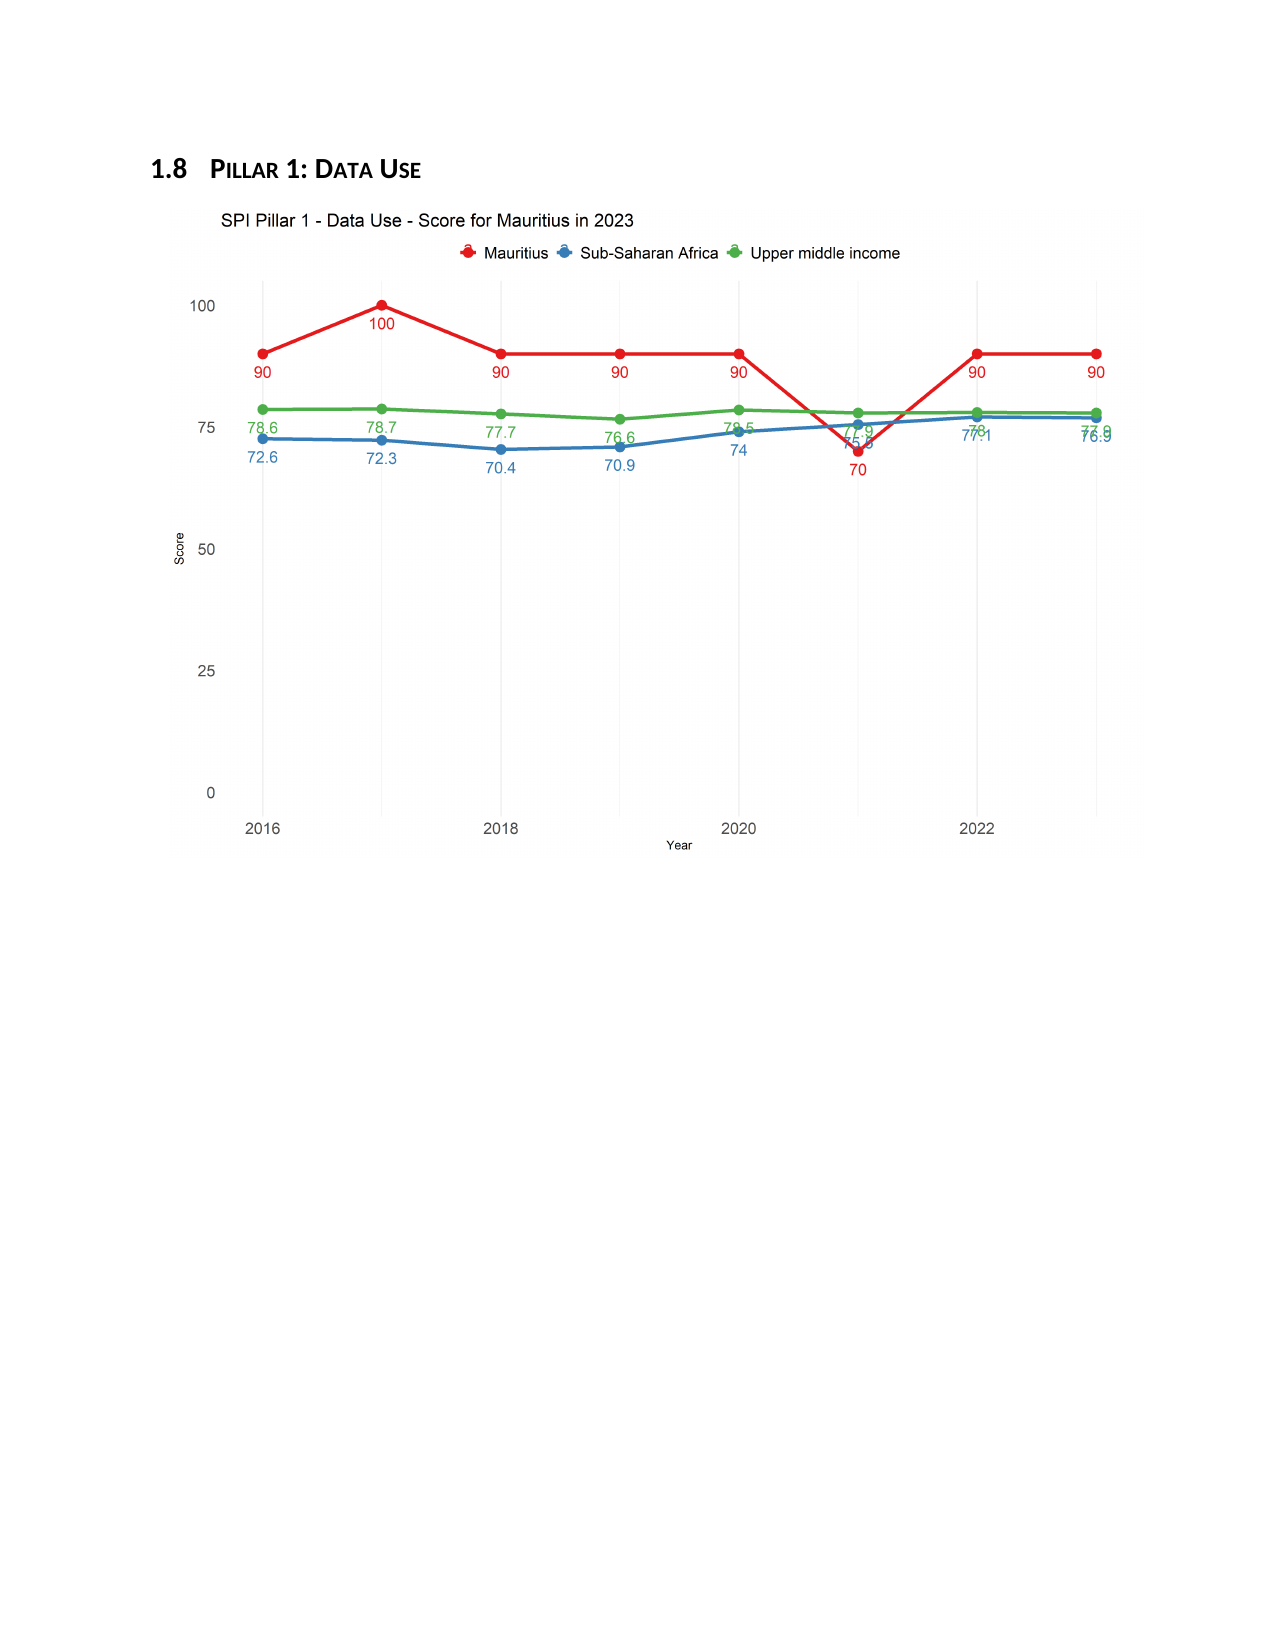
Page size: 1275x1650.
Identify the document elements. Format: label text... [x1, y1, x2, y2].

picture [168, 207, 1144, 858]
subtitle Pillar 1: Data Use [150, 150, 1125, 186]
